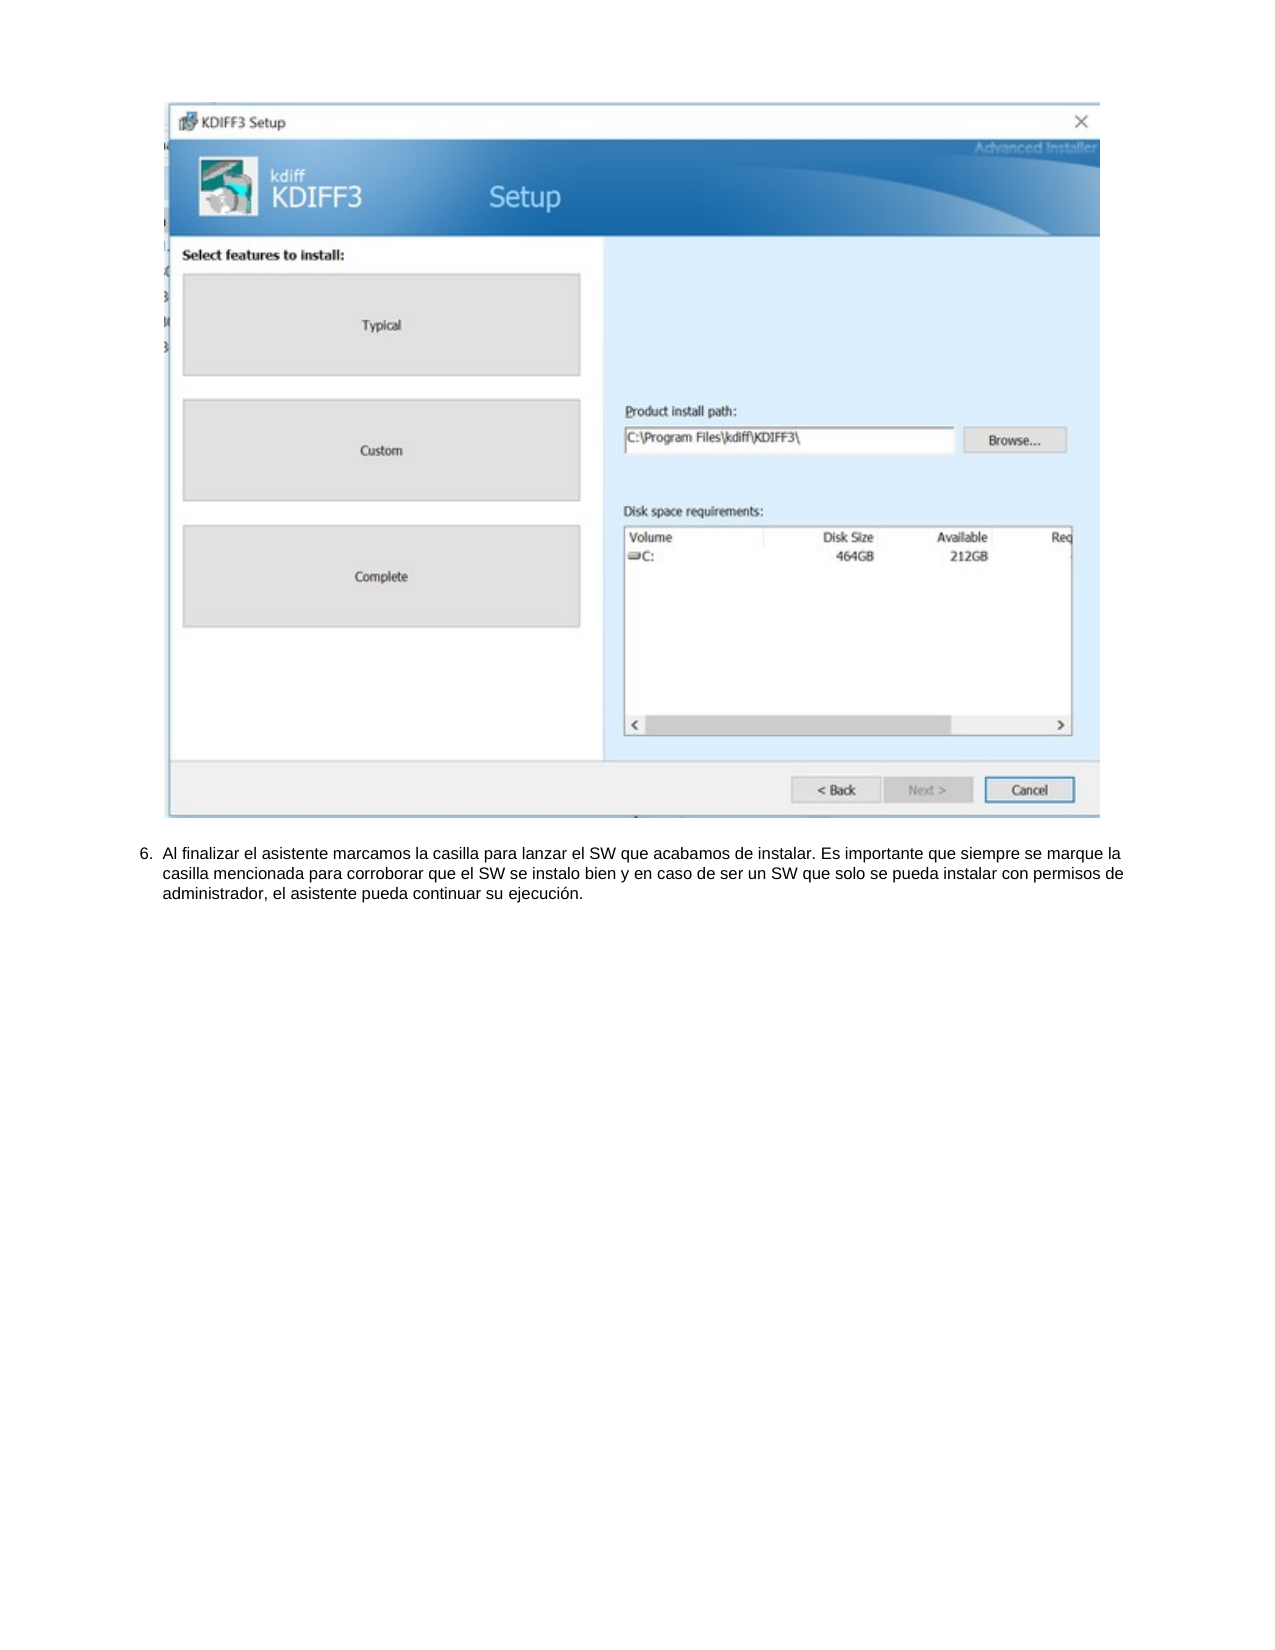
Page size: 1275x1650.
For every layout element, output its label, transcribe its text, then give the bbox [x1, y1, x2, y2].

picture [164, 102, 1100, 818]
list Al finalizar el asistente marcamos la casilla para lanzar el SW que acabamos de instalar. Es importante que siempre se marque la casilla mencionada para corroborar que el SW se instalo bien y en caso de ser un SW que solo se pueda instalar con permisos de administrador, el asistente pueda continuar su ejecución. [139, 844, 1171, 903]
